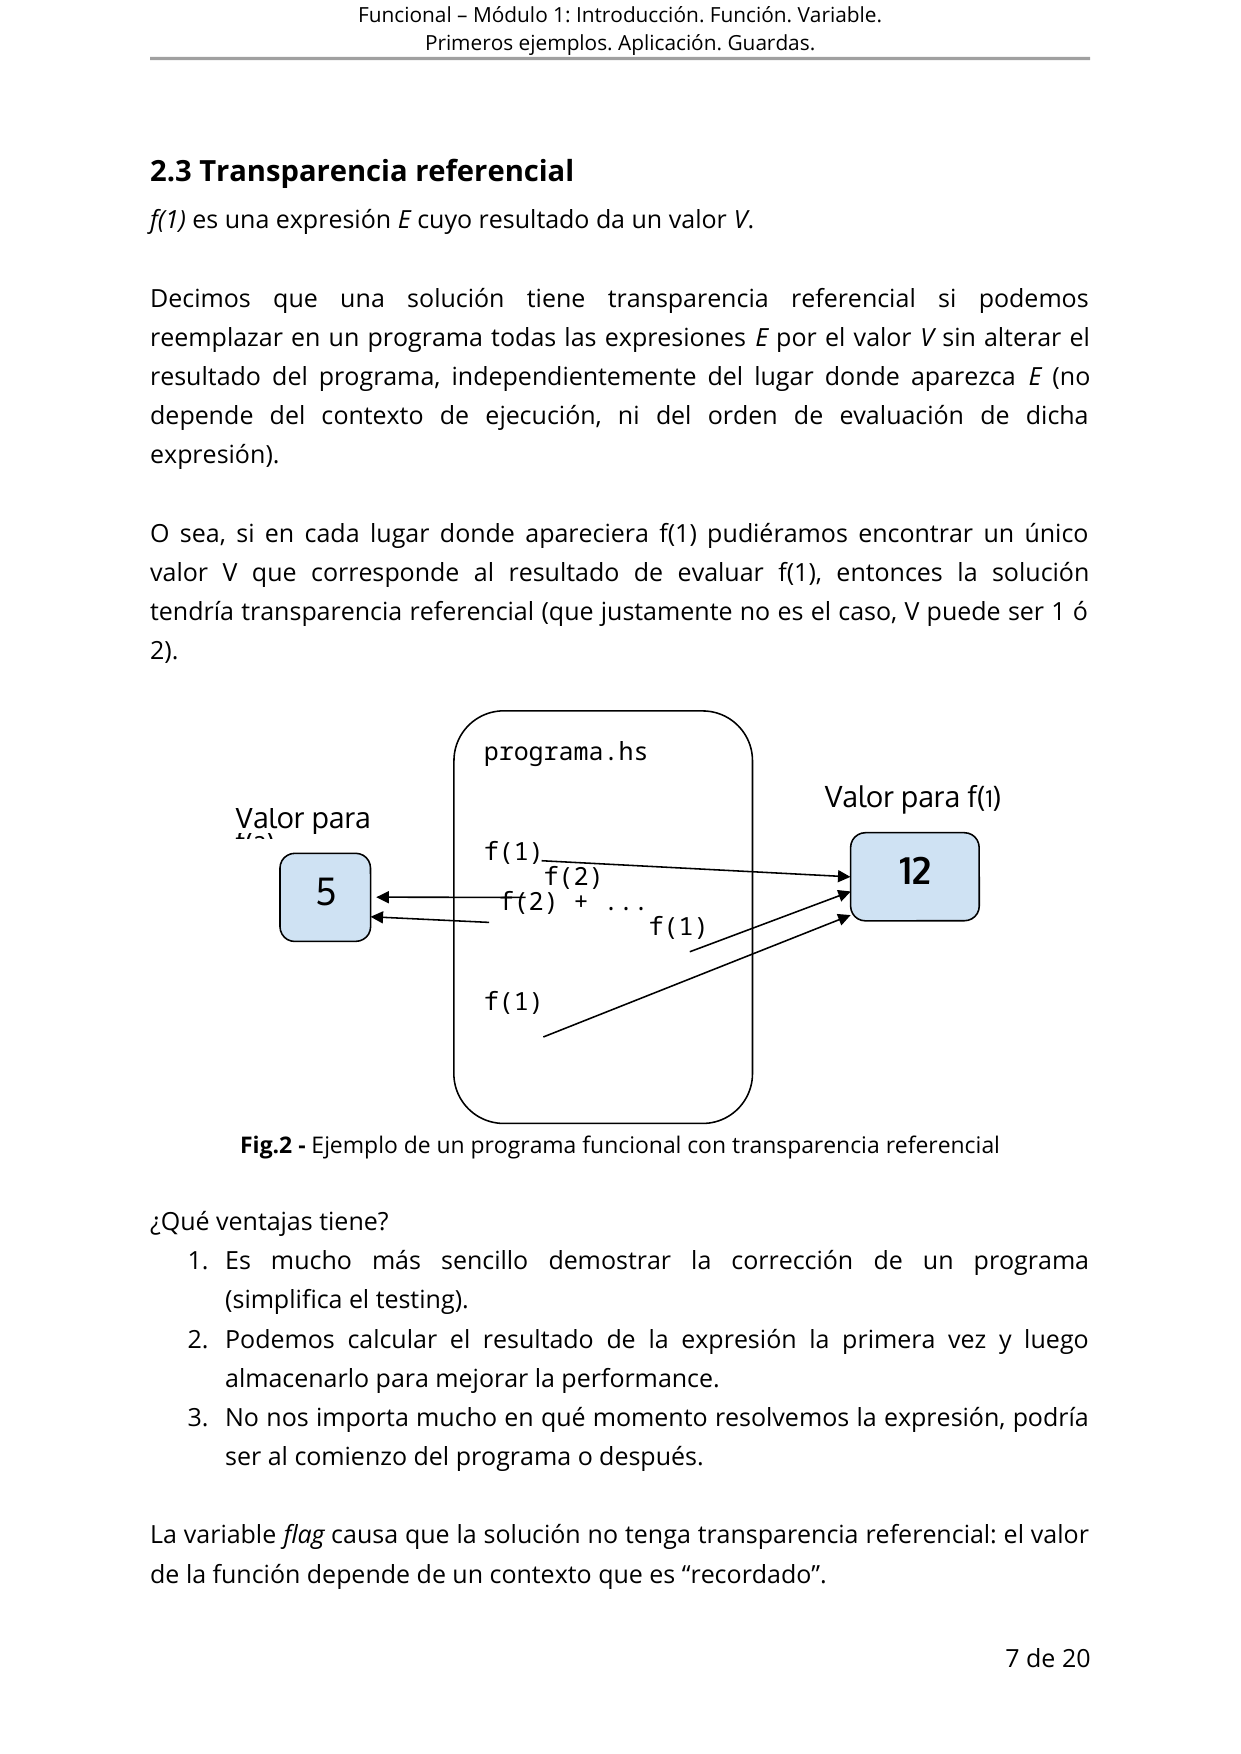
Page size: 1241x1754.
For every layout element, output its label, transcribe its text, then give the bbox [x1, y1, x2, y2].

text Fig.2 - Ejemplo de un programa funcional con transparencia referencial [150, 1129, 1090, 1160]
list Podemos calcular el resultado de la expresión la primera vez y luego almacenarlo para mejorar la performance. [187, 1321, 1090, 1394]
list Es mucho más sencillo demostrar la corrección de un programa (simplifica el testing). [187, 1243, 1090, 1316]
text O sea, si en cada lugar donde apareciera f(1) pudiéramos encontrar un único valor V que corresponde al resultado de evaluar f(1), entonces la solución tendría transparencia referencial (que justamente no es el caso, V puede ser 1 ó 2). [150, 515, 1090, 667]
text f(1) es una expresión E cuyo resultado da un valor V. [150, 202, 1090, 236]
text La variable flag causa que la solución no tenga transparencia referencial: el valor de la función depende de un contexto que es “recordado”. [150, 1517, 1090, 1590]
subtitle 2.3 Transparencia referencial [150, 150, 1090, 190]
text ¿Qué ventajas tiene? [150, 1204, 1090, 1238]
text Decimos que una solución tiene transparencia referencial si podemos reemplazar en un programa todas las expresiones E por el valor V sin alterar el resultado del programa, independientemente del lugar donde aparezca E (no depende del contexto de ejecución, ni del orden de evaluación de dicha expresión). [150, 280, 1090, 471]
list No nos importa mucho en qué momento resolvemos la expresión, podría ser al comienzo del programa o después. [187, 1399, 1090, 1473]
